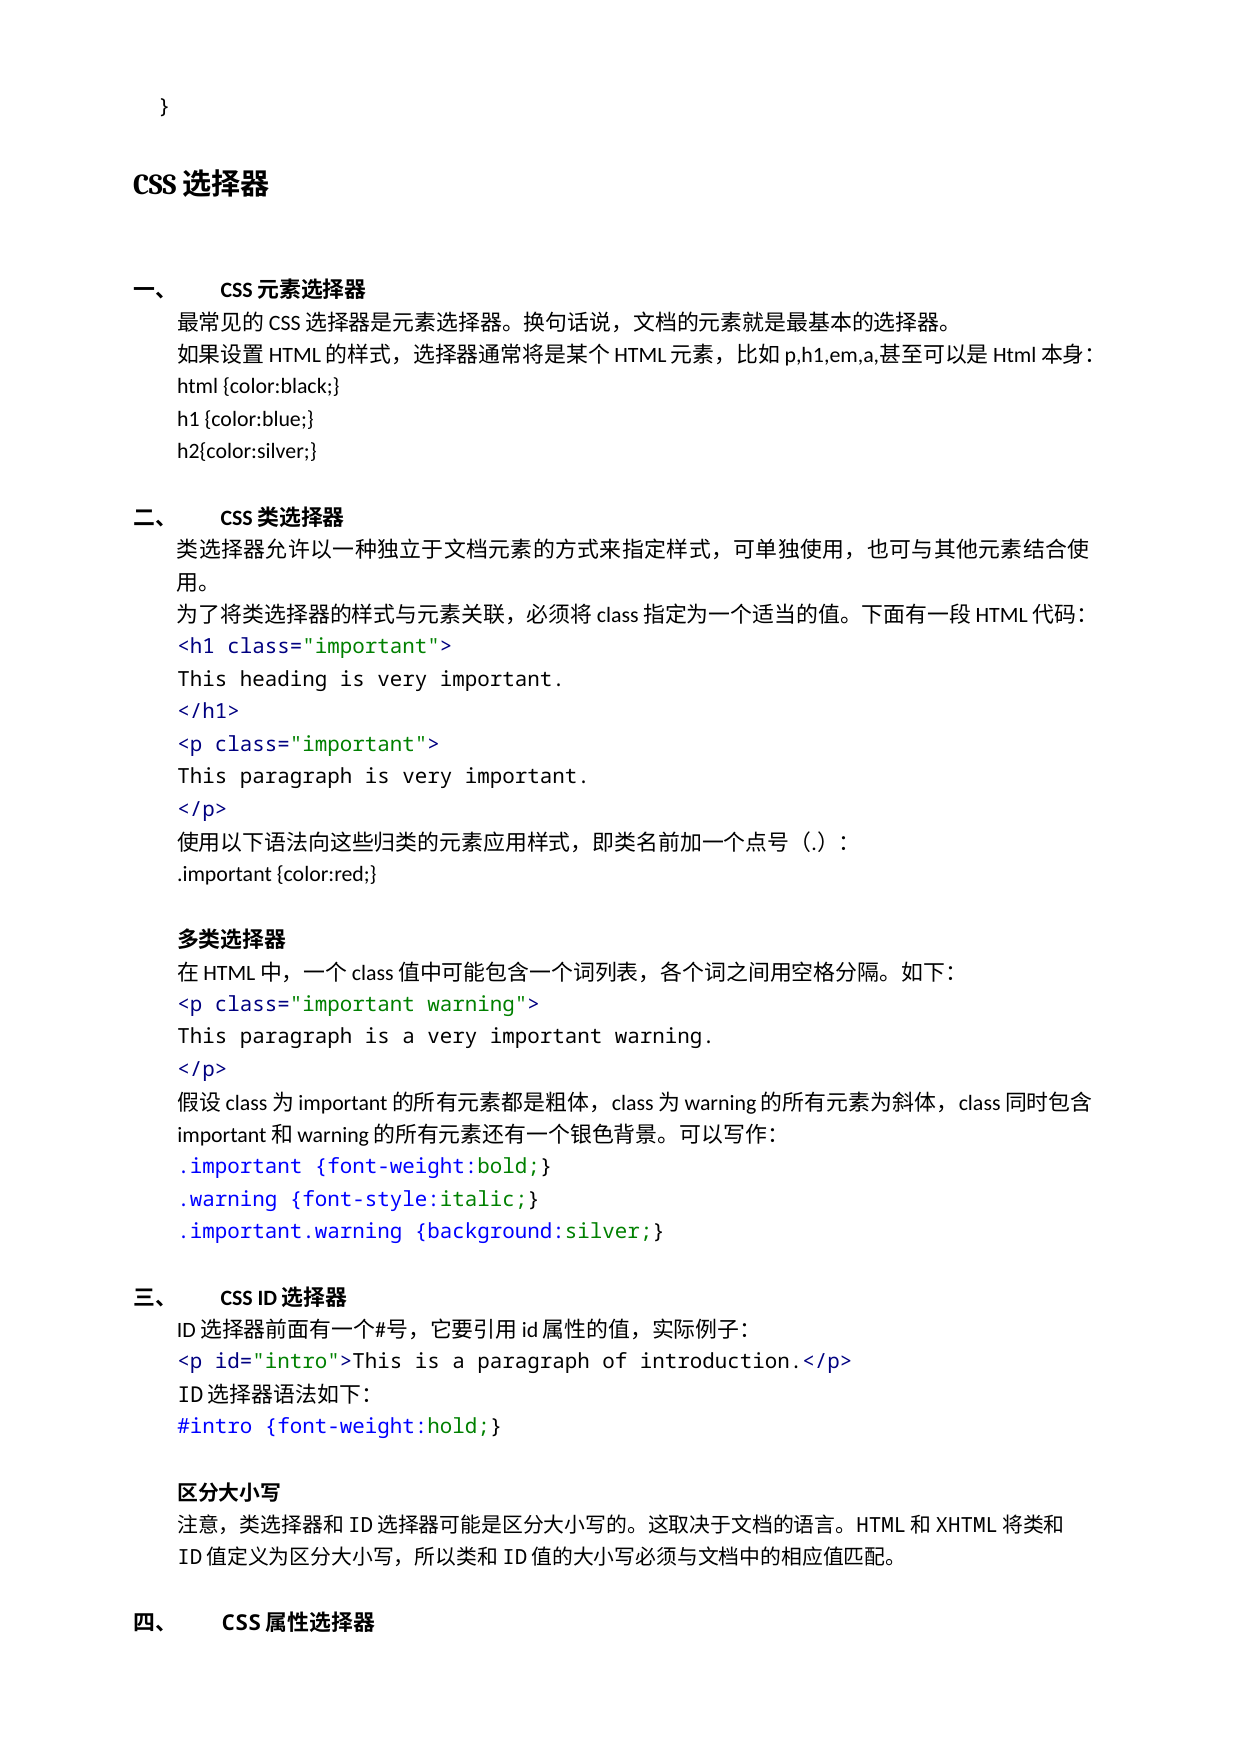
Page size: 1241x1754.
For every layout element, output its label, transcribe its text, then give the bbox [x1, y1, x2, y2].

list CSS元素选择器 [133, 272, 1093, 304]
text 区分大小写 [177, 1474, 1093, 1507]
text <p class="important warning"> [177, 987, 1093, 1019]
text This paragraph is a very important warning. [177, 1019, 1093, 1052]
list ID选择器前面有一个#号，它要引用id属性的值，实际例子： [177, 1312, 1093, 1344]
text This heading is very important. [177, 662, 1093, 694]
text 如果设置HTML的样式，选择器通常将是某个HTML元素，比如p,h1,em,a,甚至可以是Html本身： [177, 337, 1093, 369]
list 为了将类选择器的样式与元素关联，必须将class指定为一个适当的值。下面有一段HTML代码： [177, 597, 1093, 629]
text html {color:black;} [177, 369, 1093, 402]
text <p class="important"> [177, 727, 1093, 759]
text <p id="intro">This is a paragraph of introduction.</p> [177, 1344, 1093, 1377]
text .warning {font-style:italic;} [177, 1182, 1093, 1214]
text 假设class为important的所有元素都是粗体，class为warning的所有元素为斜体，class同时包含important和warning的所有元素还有一个银色背景。可以写作： [177, 1084, 1093, 1149]
text #intro {font-weight:hold;} [177, 1409, 1093, 1442]
text .important.warning {background:silver;} [177, 1214, 1093, 1247]
text </h1> [177, 694, 1093, 727]
list CSS属性选择器 [133, 1604, 1093, 1637]
text This paragraph is very important. [177, 759, 1093, 792]
list 类选择器允许以一种独立于文档元素的方式来指定样式，可单独使用，也可与其他元素结合使用。 [177, 532, 1093, 597]
text <h1 class="important"> [177, 629, 1093, 662]
text h2{color:silver;} [177, 434, 1093, 467]
text .important {font-weight:bold;} [177, 1149, 1093, 1182]
text 使用以下语法向这些归类的元素应用样式，即类名前加一个点号（.）： [177, 824, 1093, 857]
text h1 {color:blue;} [177, 402, 1093, 434]
text 最常见的CSS选择器是元素选择器。换句话说，文档的元素就是最基本的选择器。 [177, 304, 1093, 337]
subtitle CSS选择器 [133, 149, 1093, 214]
text ID选择器语法如下： [177, 1377, 1093, 1409]
text </p> [177, 1052, 1093, 1084]
text 在HTML中，一个class值中可能包含一个词列表，各个词之间用空格分隔。如下： [177, 954, 1093, 987]
text 注意，类选择器和ID选择器可能是区分大小写的。这取决于文档的语言。HTML和XHTML将类和ID值定义为区分大小写，所以类和ID值的大小写必须与文档中的相应值匹配。 [177, 1507, 1093, 1572]
text 多类选择器 [177, 922, 1093, 954]
text } [133, 89, 1093, 122]
text </p> [177, 792, 1093, 824]
list CSS类选择器 [133, 499, 1093, 532]
text .important {color:red;} [177, 857, 1093, 889]
list CSS ID选择器 [133, 1279, 1093, 1312]
